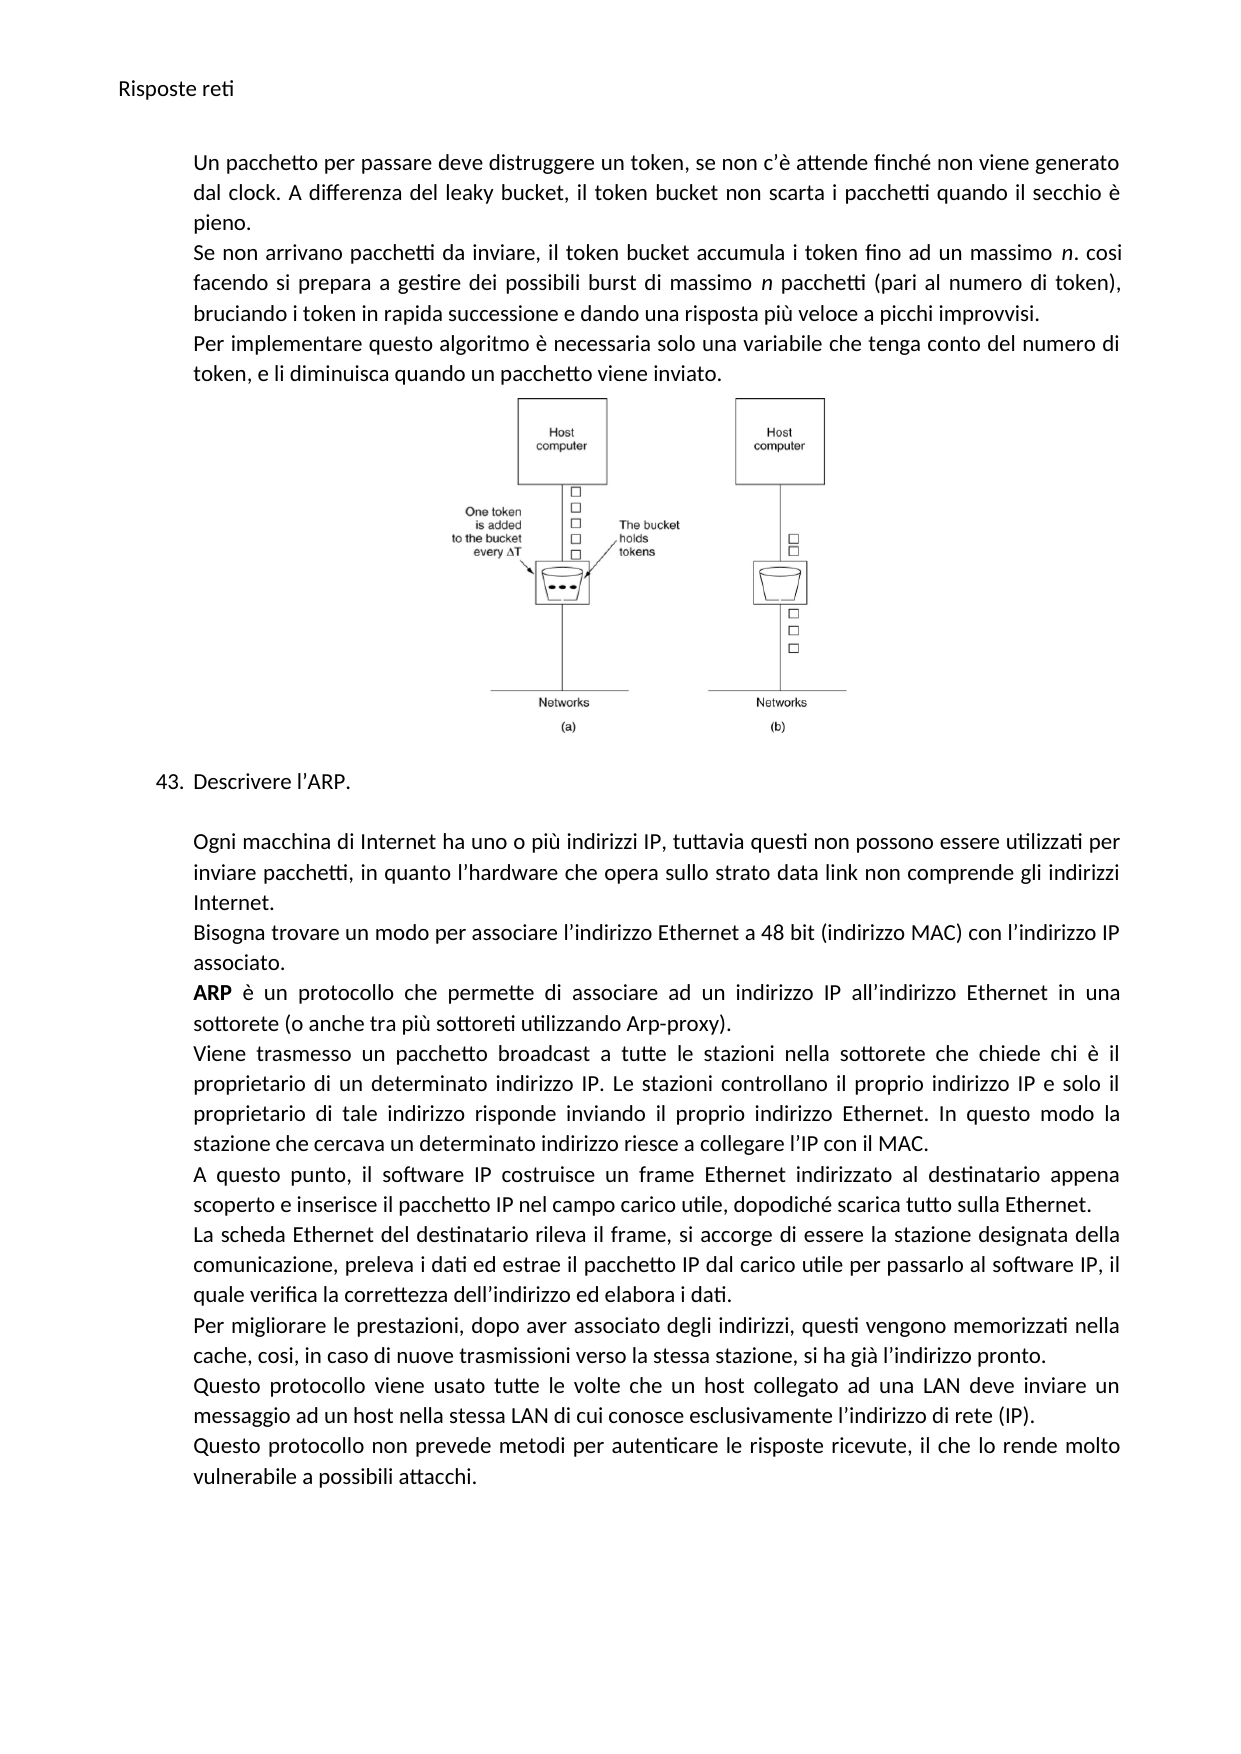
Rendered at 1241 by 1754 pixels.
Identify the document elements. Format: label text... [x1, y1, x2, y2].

list Un pacchetto per passare deve distruggere un token, se non c’è attende finché non viene generato dal clock. A differenza del leaky bucket, il token bucket non scarta i pacchetti quando il secchio è pieno. [193, 148, 1122, 236]
list Questo protocollo viene usato tutte le volte che un host collegato ad una LAN deve inviare un messaggio ad un host nella stessa LAN di cui conosce esclusivamente l’indirizzo di rete (IP). [193, 1371, 1122, 1429]
list Questo protocollo non prevede metodi per autenticare le risposte ricevute, il che lo rende molto vulnerabile a possibili attacchi. [193, 1432, 1122, 1490]
picture [430, 389, 885, 735]
list A questo punto, il software IP costruisce un frame Ethernet indirizzato al destinatario appena scoperto e inserisce il pacchetto IP nel campo carico utile, dopodiché scarica tutto sulla Ethernet. [193, 1160, 1122, 1218]
list Se non arrivano pacchetti da inviare, il token bucket accumula i token fino ad un massimo n. cosi facendo si prepara a gestire dei possibili burst di massimo n pacchetti (pari al numero di token), bruciando i token in rapida successione e dando una risposta più veloce a picchi improvvisi. [193, 238, 1122, 327]
list Viene trasmesso un pacchetto broadcast a tutte le stazioni nella sottorete che chiede chi è il proprietario di un determinato indirizzo IP. Le stazioni controllano il proprio indirizzo IP e solo il proprietario di tale indirizzo risponde inviando il proprio indirizzo Ethernet. In questo modo la stazione che cercava un determinato indirizzo riesce a collegare l’IP con il MAC. [193, 1039, 1122, 1157]
list Per migliorare le prestazioni, dopo aver associato degli indirizzi, questi vengono memorizzati nella cache, cosi, in caso di nuove trasmissioni verso la stessa stazione, si ha già l’indirizzo pronto. [193, 1311, 1122, 1369]
list Descrivere l’ARP. [156, 767, 1122, 795]
list ARP è un protocollo che permette di associare ad un indirizzo IP all’indirizzo Ethernet in una sottorete (o anche tra più sottoreti utilizzando Arp-proxy). [193, 978, 1122, 1037]
list La scheda Ethernet del destinatario rileva il frame, si accorge di essere la stazione designata della comunicazione, preleva i dati ed estrae il pacchetto IP dal carico utile per passarlo al software IP, il quale verifica la correttezza dell’indirizzo ed elabora i dati. [193, 1220, 1122, 1308]
list Bisogna trovare un modo per associare l’indirizzo Ethernet a 48 bit (indirizzo MAC) con l’indirizzo IP associato. [193, 918, 1122, 976]
list Per implementare questo algoritmo è necessaria solo una variabile che tenga conto del numero di token, e li diminuisca quando un pacchetto viene inviato. [193, 329, 1122, 387]
list Ogni macchina di Internet ha uno o più indirizzi IP, tuttavia questi non possono essere utilizzati per inviare pacchetti, in quanto l’hardware che opera sullo strato data link non comprende gli indirizzi Internet. [193, 827, 1122, 916]
